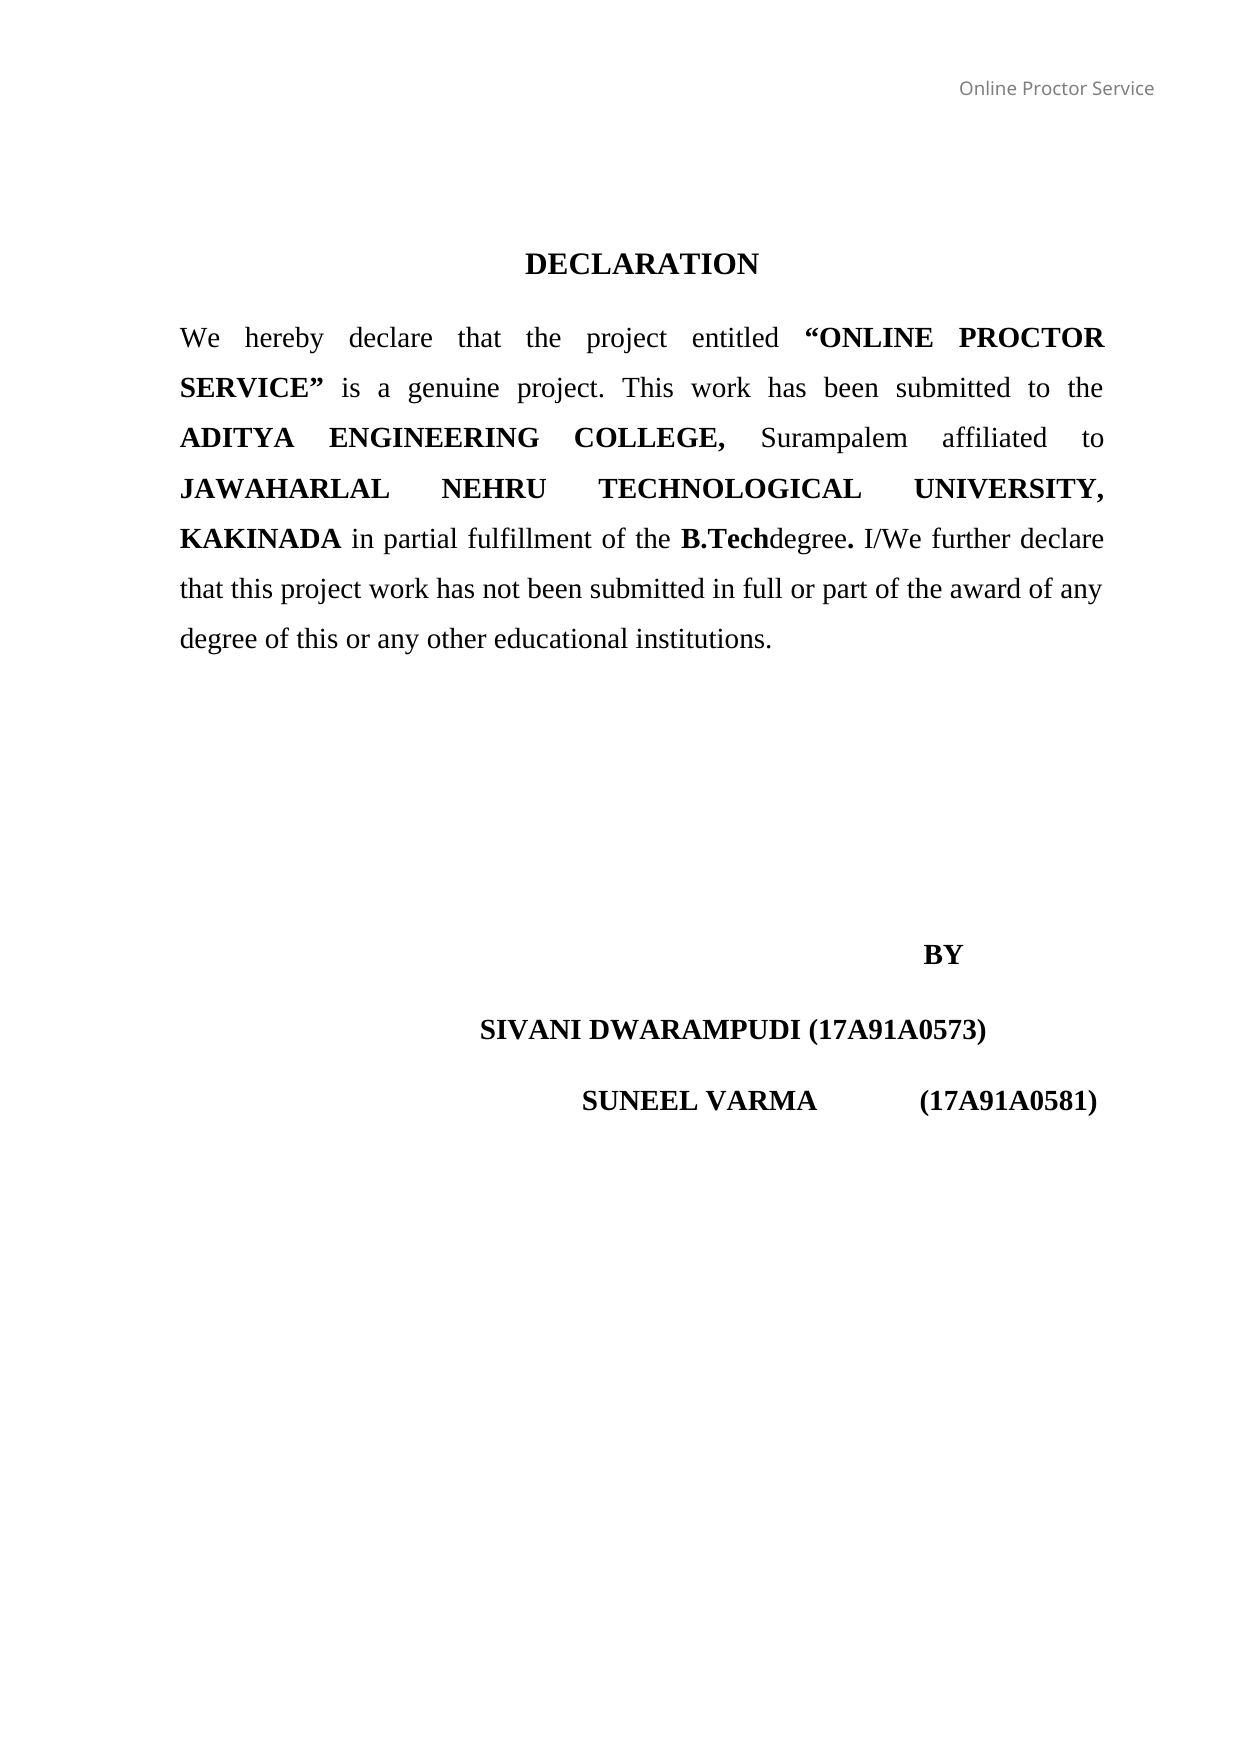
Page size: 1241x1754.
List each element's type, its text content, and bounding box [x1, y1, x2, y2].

text BY [179, 937, 1104, 970]
text We hereby declare that the project entitled “ONLINE PROCTOR SERVICE” is a genuine project. This work has been submitted to the ADITYA ENGINEERING COLLEGE, Surampalem affiliated to JAWAHARLAL NEHRU TECHNOLOGICAL UNIVERSITY, KAKINADA in partial fulfillment of the B.Techdegree. I/We further declare that this project work has not been submitted in full or part of the award of any degree of this or any other educational institutions. [179, 320, 1104, 655]
text DECLARATION [179, 246, 1104, 281]
text SIVANI DWARAMPUDI (17A91A0573) [179, 1012, 1104, 1046]
text SUNEEL VARMA (17A91A0581) [479, 1083, 1104, 1117]
